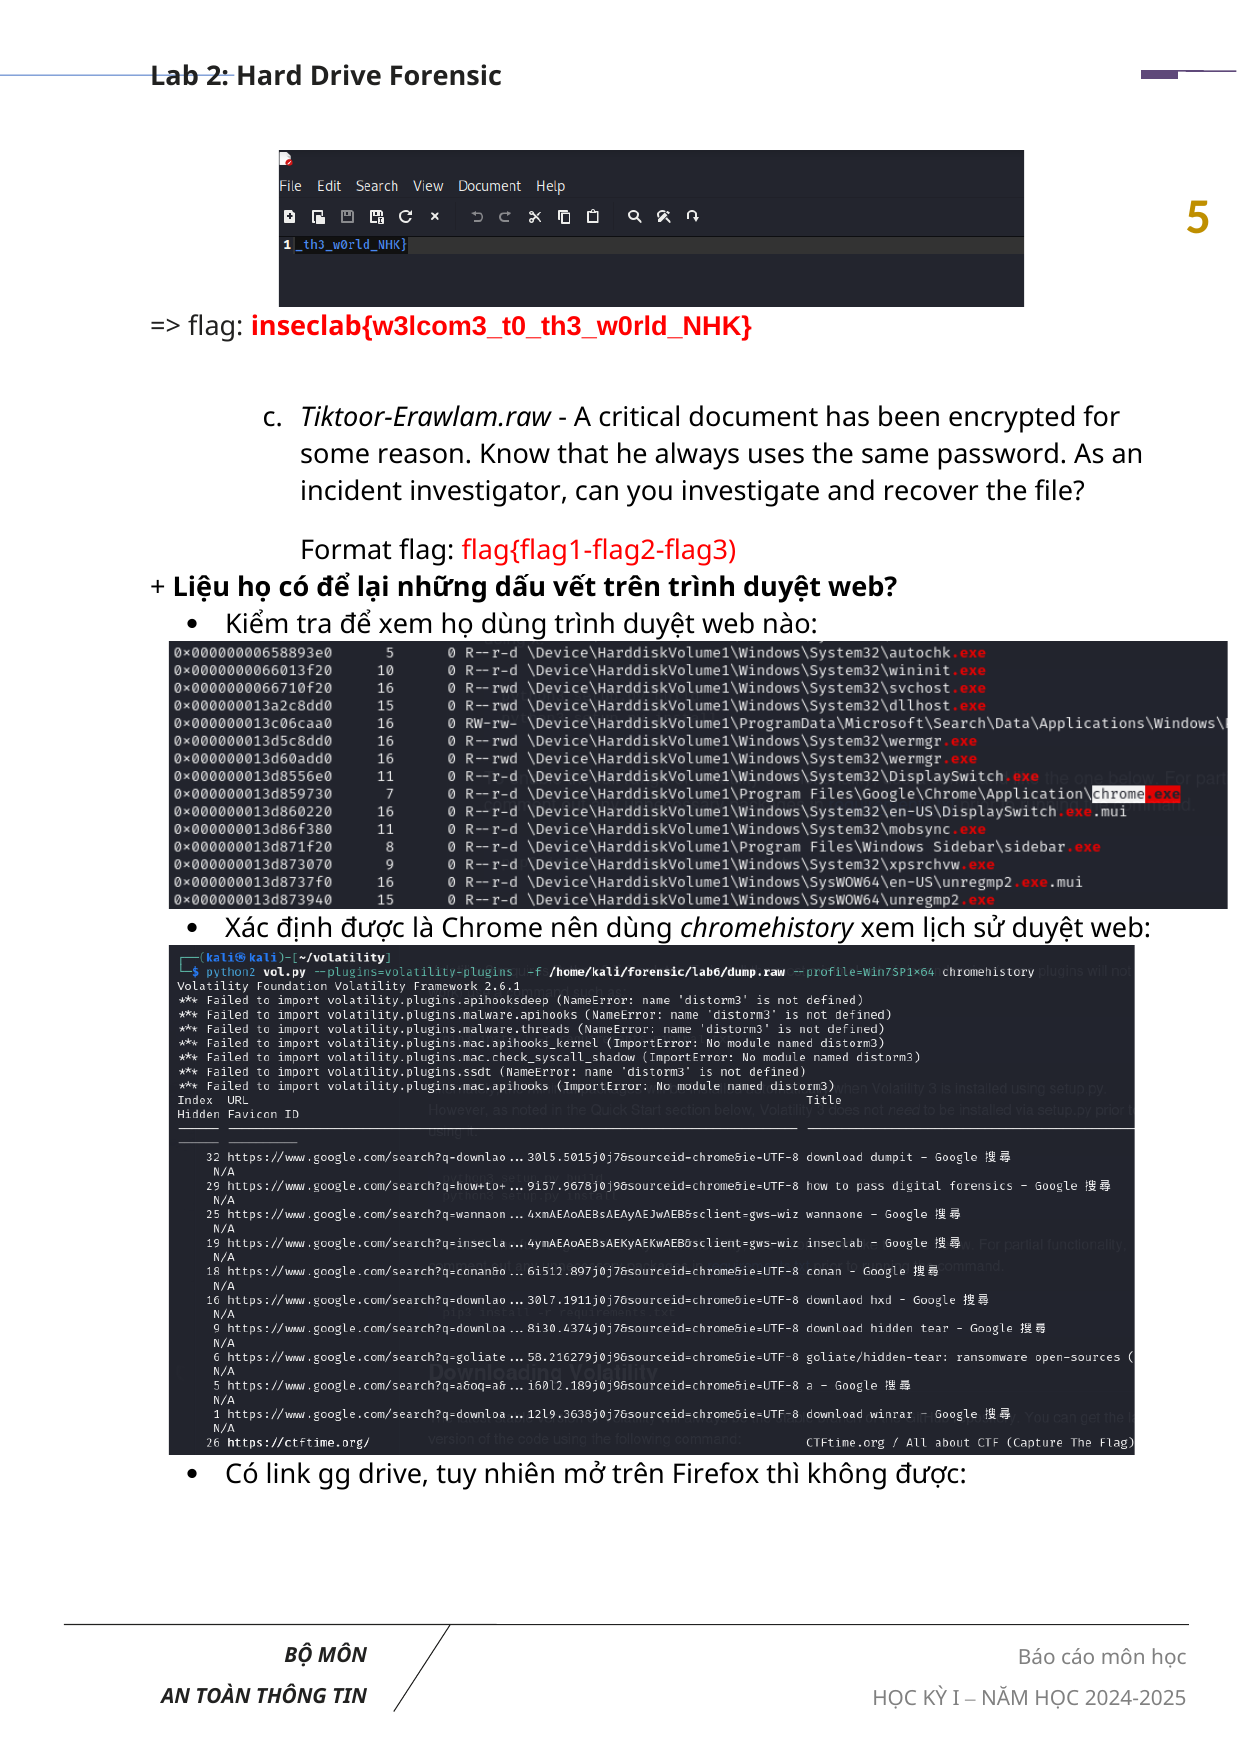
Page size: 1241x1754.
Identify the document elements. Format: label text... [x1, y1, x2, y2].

list Kiểm tra để xem họ dùng trình duyệt web nào: [187, 604, 1153, 641]
list Có link gg drive, tuy nhiên mở trên Firefox thì không được: [187, 1455, 1153, 1492]
text + Liệu họ có để lại những dấu vết trên trình duyệt web? [150, 568, 1153, 604]
list Xác định được là Chrome nên dùng chromehistory xem lịch sử duyệt web: [187, 909, 1153, 946]
text => flag: inseclab{w3lcom3_t0_th3_w0rld_NHK} [150, 306, 1153, 343]
list Tiktoor-Erawlam.raw - A critical document has been encrypted for some reason. Know that he always uses the same password. As an incident investigator, can you investigate and recover the file? [262, 397, 1153, 508]
text Format flag: flag{flag1-flag2-flag3) [300, 531, 1153, 568]
